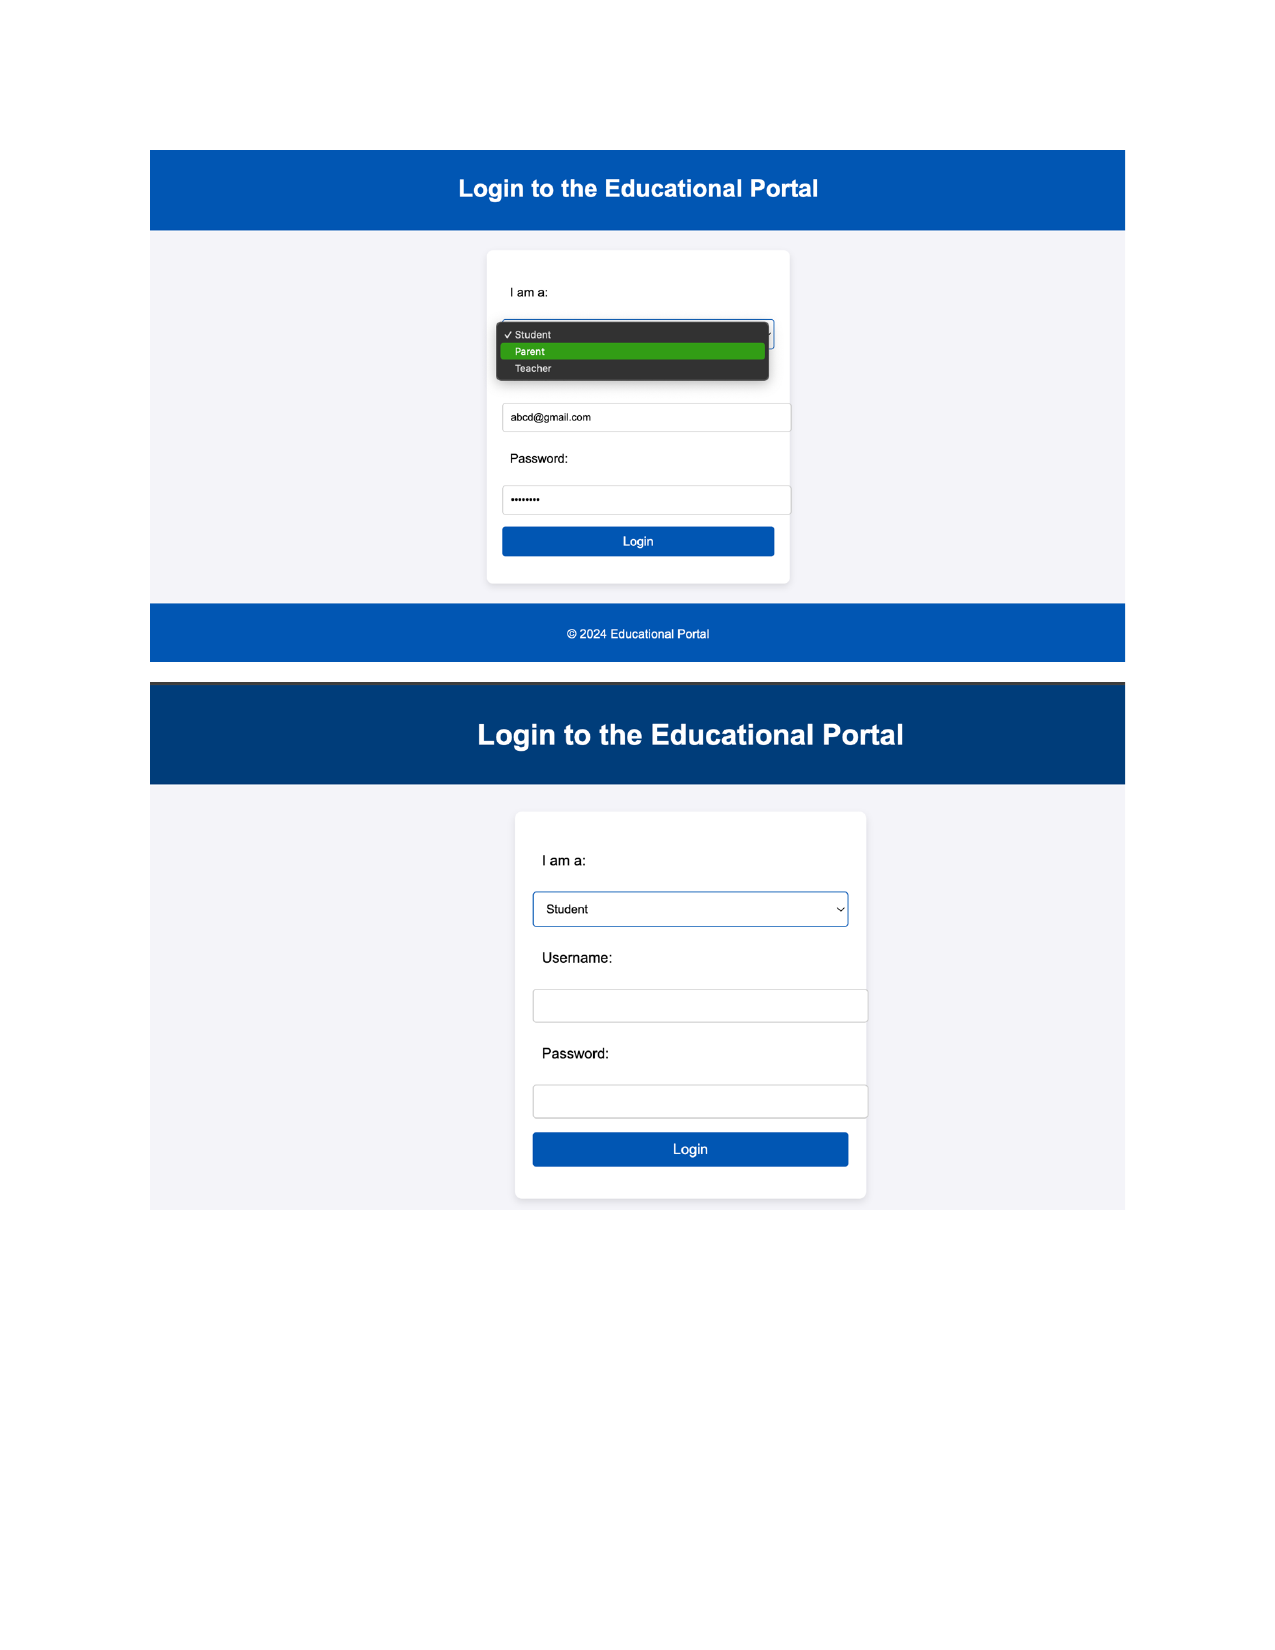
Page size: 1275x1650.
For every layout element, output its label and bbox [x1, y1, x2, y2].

picture [150, 682, 1125, 1210]
picture [150, 150, 1125, 662]
